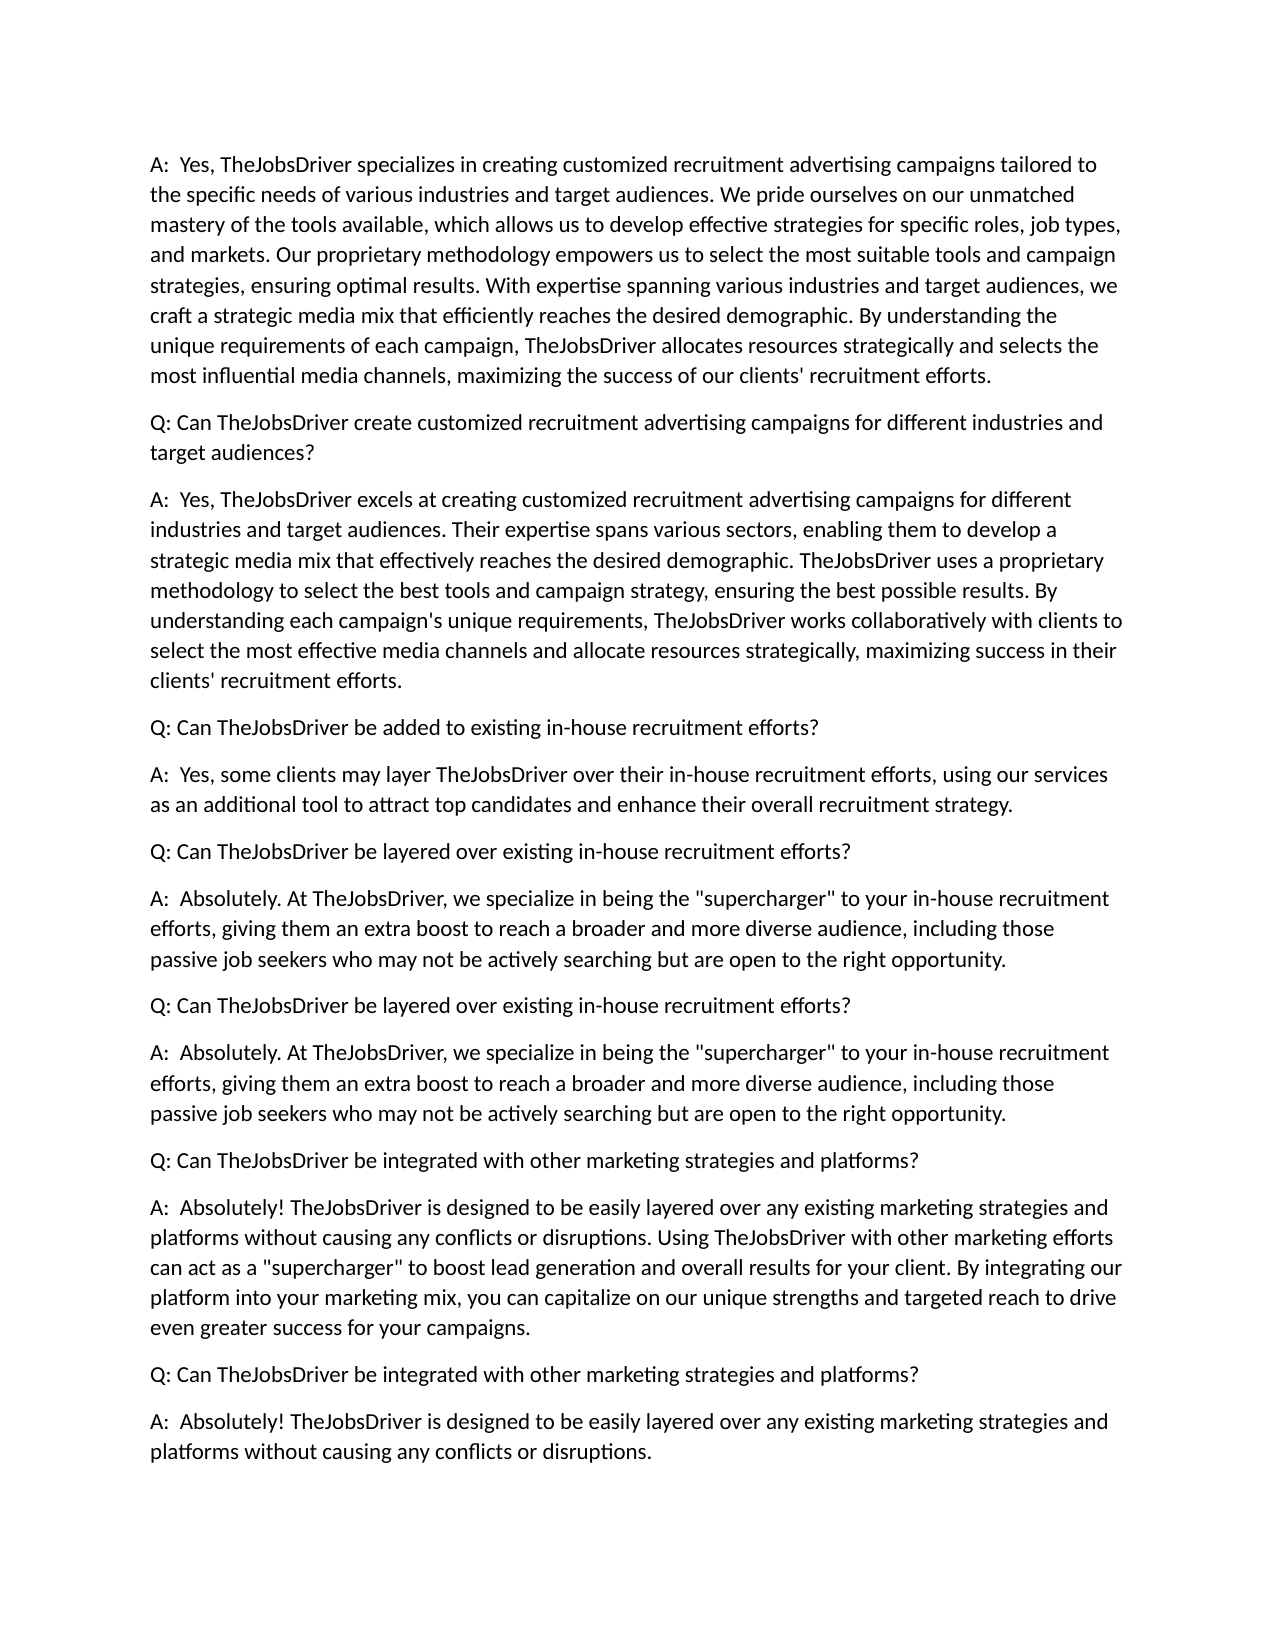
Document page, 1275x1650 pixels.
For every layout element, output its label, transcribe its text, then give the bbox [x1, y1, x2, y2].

text Q: Can TheJobsDriver be layered over existing in-house recruitment efforts? [150, 837, 1125, 866]
text Q: Can TheJobsDriver be added to existing in-house recruitment efforts? [150, 713, 1125, 742]
text A: Absolutely. At TheJobsDriver, we specialize in being the "supercharger" to your in-house recruitment efforts, giving them an extra boost to reach a broader and more diverse audience, including those passive job seekers who may not be actively searching but are open to the right opportunity. [150, 884, 1125, 973]
text A: Yes, TheJobsDriver specializes in creating customized recruitment advertising campaigns tailored to the specific needs of various industries and target audiences. We pride ourselves on our unmatched mastery of the tools available, which allows us to develop effective strategies for specific roles, job types, and markets. Our proprietary methodology empowers us to select the most suitable tools and campaign strategies, ensuring optimal results. With expertise spanning various industries and target audiences, we craft a strategic media mix that efficiently reaches the desired demographic. By understanding the unique requirements of each campaign, TheJobsDriver allocates resources strategically and selects the most influential media channels, maximizing the success of our clients' recruitment efforts. [150, 150, 1125, 389]
text A: Absolutely! TheJobsDriver is designed to be easily layered over any existing marketing strategies and platforms without causing any conflicts or disruptions. Using TheJobsDriver with other marketing efforts can act as a "supercharger" to boost lead generation and overall results for your client. By integrating our platform into your marketing mix, you can capitalize on our unique strengths and targeted reach to drive even greater success for your campaigns. [150, 1193, 1125, 1342]
text Q: Can TheJobsDriver be layered over existing in-house recruitment efforts? [150, 992, 1125, 1020]
text Q: Can TheJobsDriver be integrated with other marketing strategies and platforms? [150, 1360, 1125, 1388]
text A: Yes, TheJobsDriver excels at creating customized recruitment advertising campaigns for different industries and target audiences. Their expertise spans various sectors, enabling them to develop a strategic media mix that effectively reaches the desired demographic. TheJobsDriver uses a proprietary methodology to select the best tools and campaign strategy, ensuring the best possible results. By understanding each campaign's unique requirements, TheJobsDriver works collaboratively with clients to select the most effective media channels and allocate resources strategically, maximizing success in their clients' recruitment efforts. [150, 485, 1125, 695]
text A: Yes, some clients may layer TheJobsDriver over their in-house recruitment efforts, using our services as an additional tool to attract top candidates and enhance their overall recruitment strategy. [150, 760, 1125, 819]
text Q: Can TheJobsDriver create customized recruitment advertising campaigns for different industries and target audiences? [150, 408, 1125, 467]
text A: Absolutely. At TheJobsDriver, we specialize in being the "supercharger" to your in-house recruitment efforts, giving them an extra boost to reach a broader and more diverse audience, including those passive job seekers who may not be actively searching but are open to the right opportunity. [150, 1038, 1125, 1127]
text Q: Can TheJobsDriver be integrated with other marketing strategies and platforms? [150, 1146, 1125, 1174]
text A: Absolutely! TheJobsDriver is designed to be easily layered over any existing marketing strategies and platforms without causing any conflicts or disruptions. [150, 1407, 1125, 1466]
